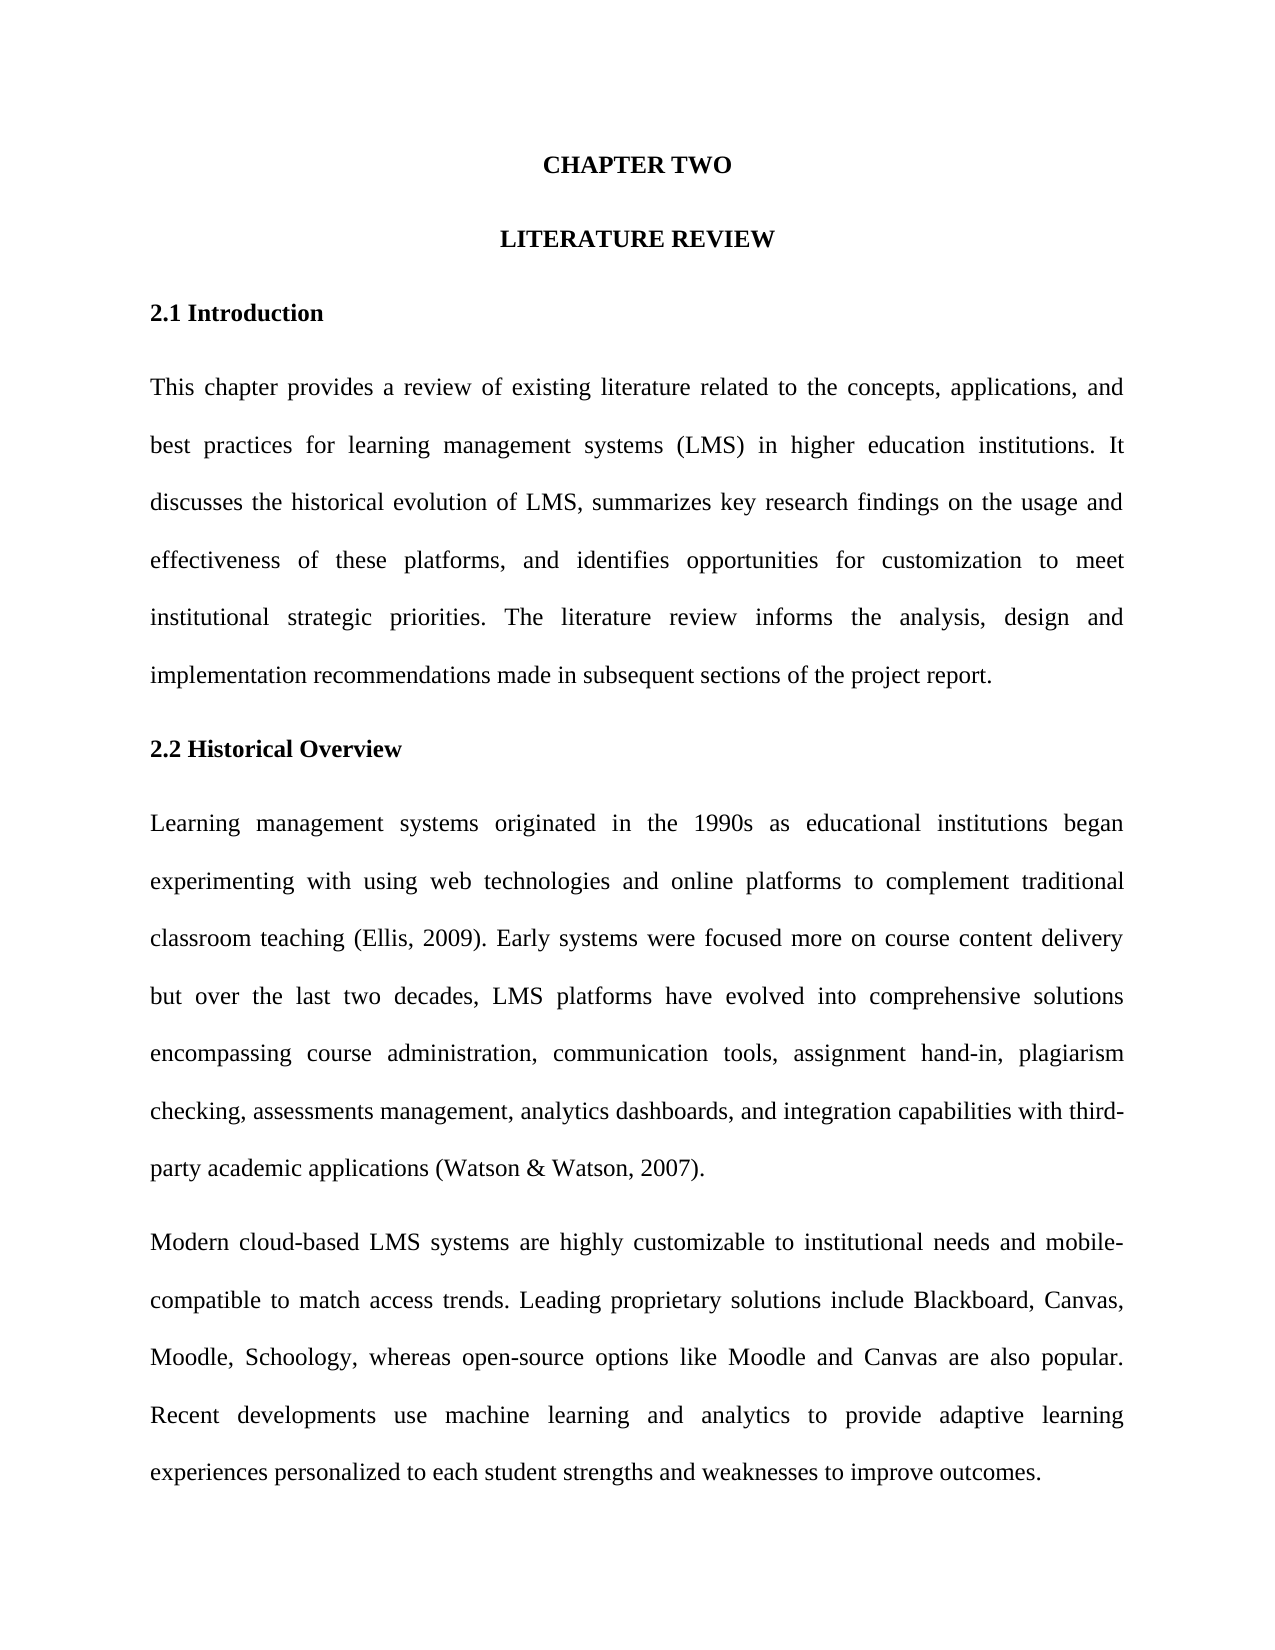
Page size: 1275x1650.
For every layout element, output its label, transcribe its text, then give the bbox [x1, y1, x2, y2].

text CHAPTER TWO [150, 150, 1125, 179]
text 2.2 Historical Overview [150, 734, 1125, 763]
text Modern cloud-based LMS systems are highly customizable to institutional needs and mobile-compatible to match access trends. Leading proprietary solutions include Blackboard, Canvas, Moodle, Schoology, whereas open-source options like Moodle and Canvas are also popular. Recent developments use machine learning and analytics to provide adaptive learning experiences personalized to each student strengths and weaknesses to improve outcomes. [150, 1227, 1125, 1486]
text LITERATURE REVIEW [150, 224, 1125, 253]
text Learning management systems originated in the 1990s as educational institutions began experimenting with using web technologies and online platforms to complement traditional classroom teaching (Ellis, 2009). Early systems were focused more on course content delivery but over the last two decades, LMS platforms have evolved into comprehensive solutions encompassing course administration, communication tools, assignment hand-in, plagiarism checking, assessments management, analytics dashboards, and integration capabilities with third-party academic applications (Watson & Watson, 2007). [150, 808, 1125, 1182]
text This chapter provides a review of existing literature related to the concepts, applications, and best practices for learning management systems (LMS) in higher education institutions. It discusses the historical evolution of LMS, summarizes key research findings on the usage and effectiveness of these platforms, and identifies opportunities for customization to meet institutional strategic priorities. The literature review informs the analysis, design and implementation recommendations made in subsequent sections of the project report. [150, 372, 1125, 689]
text 2.1 Introduction [150, 298, 1125, 327]
